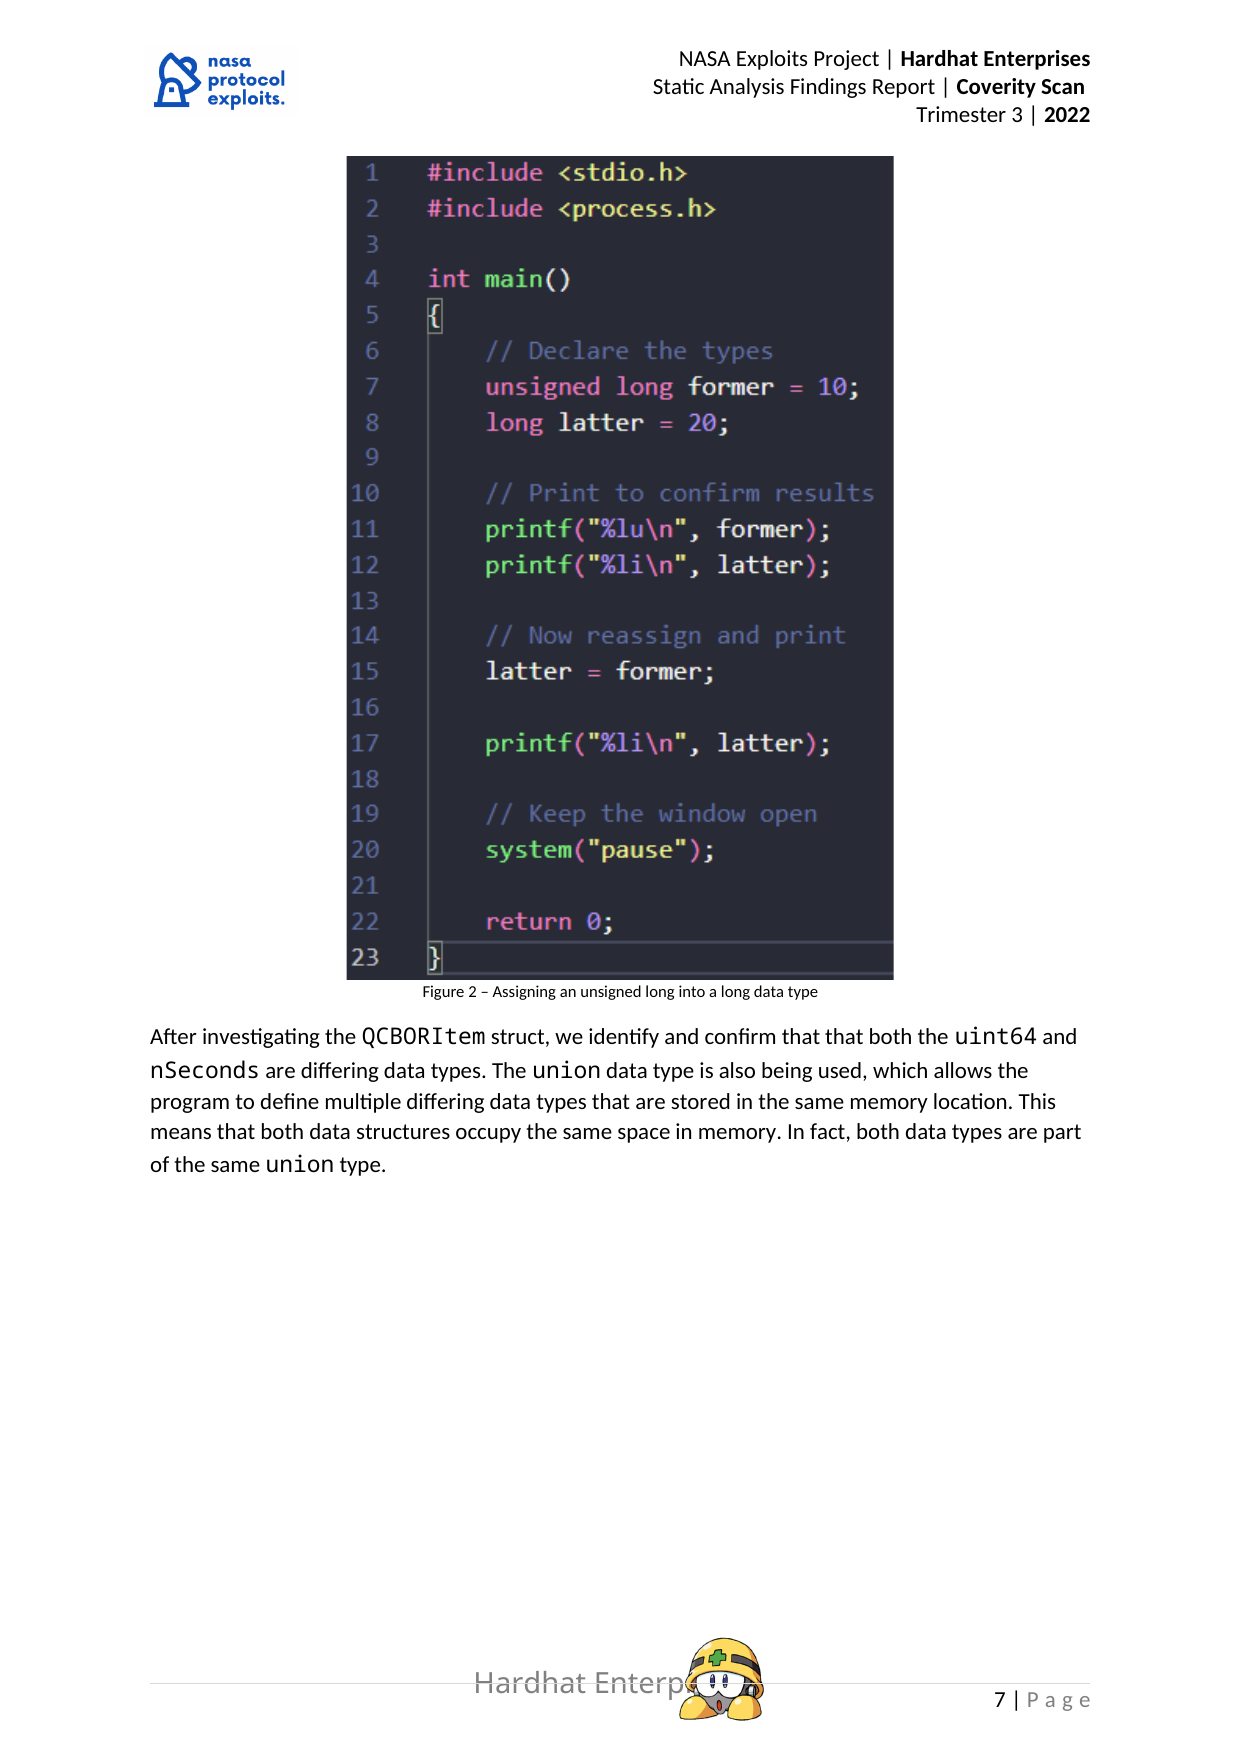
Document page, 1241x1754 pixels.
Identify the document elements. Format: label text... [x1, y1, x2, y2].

picture [673, 1684, 771, 1729]
text After investigating the QCBORItem struct, we identify and confirm that that both the uint64 and nSeconds are differing data types. The union data type is also being used, which allows the program to define multiple differing data types that are stored in the same memory location. This means that both data structures occupy the same space in memory. In fact, both data types are part of the same union type. [150, 1020, 1090, 1179]
picture [346, 156, 894, 980]
picture [673, 1634, 771, 1683]
picture [143, 45, 299, 117]
